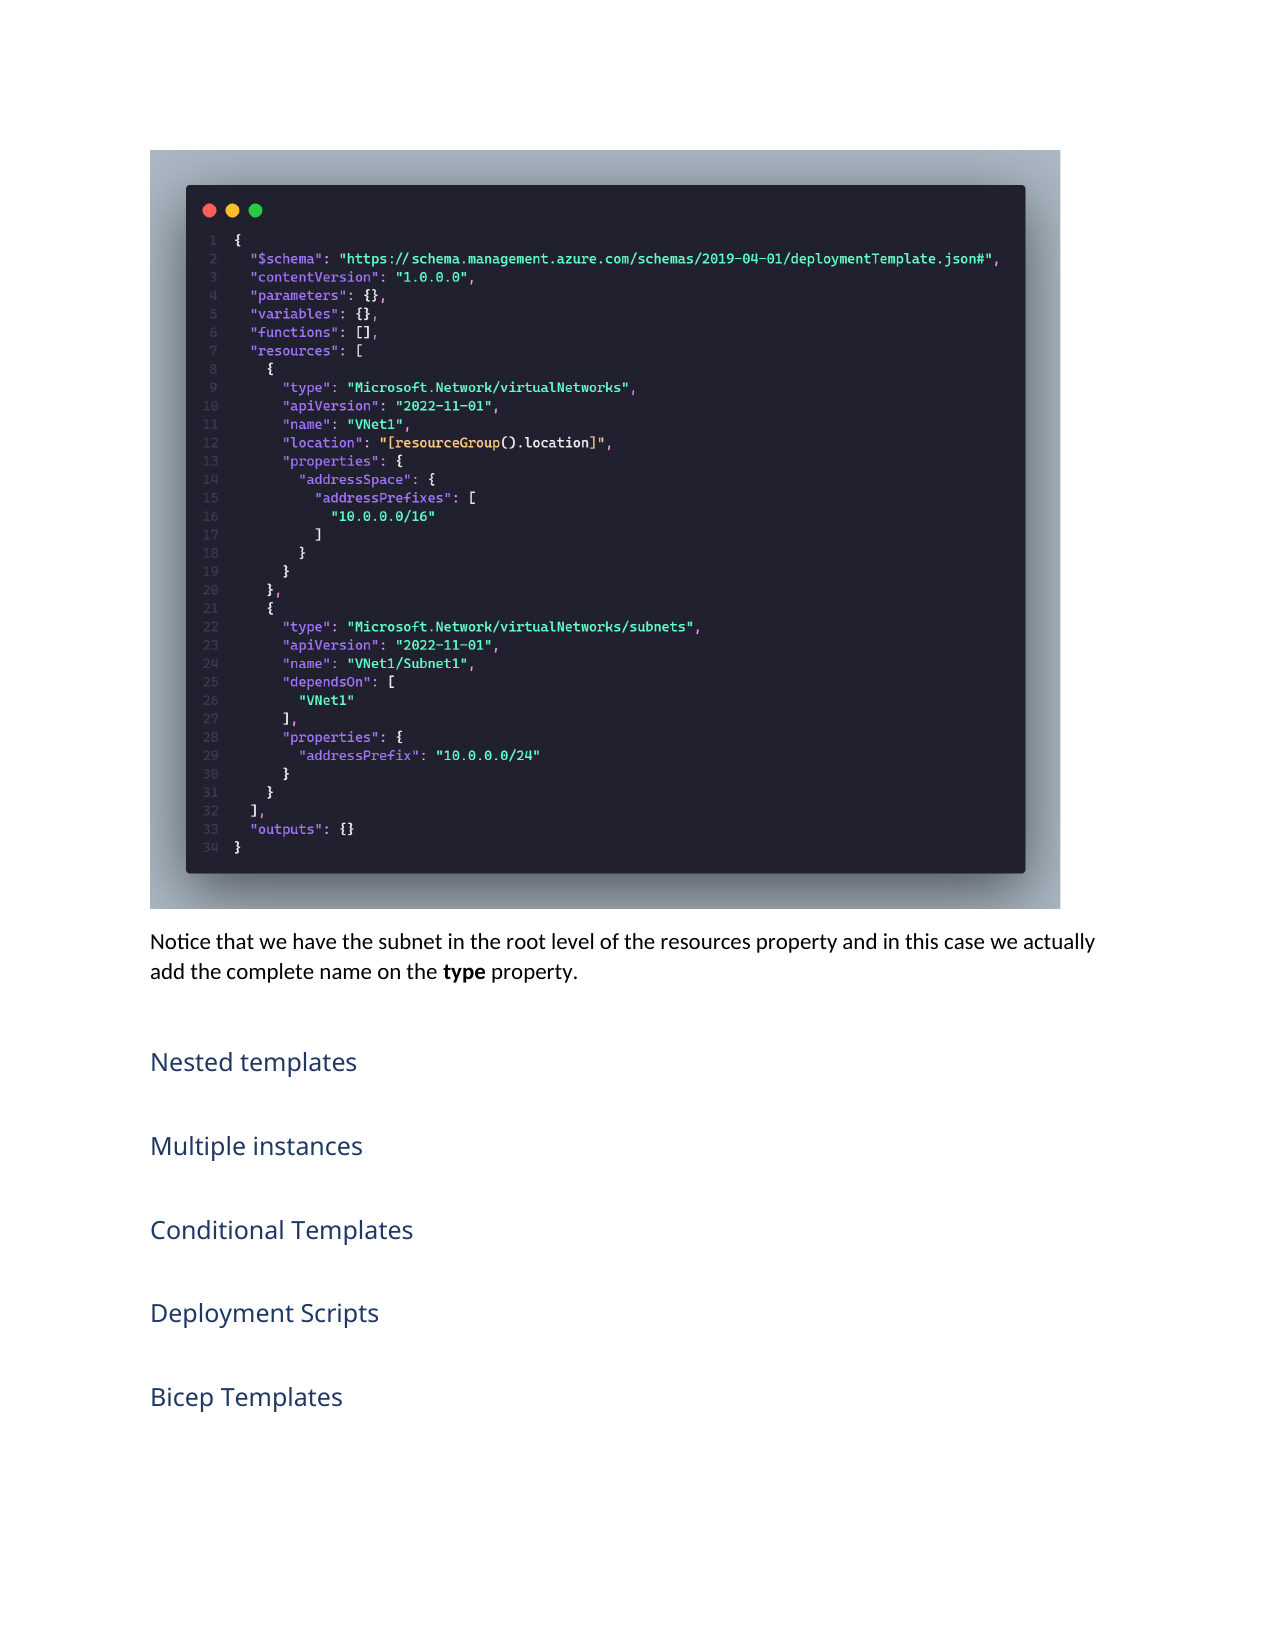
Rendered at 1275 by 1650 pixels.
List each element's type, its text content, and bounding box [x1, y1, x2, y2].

picture [150, 150, 1061, 909]
subtitle Conditional Templates [150, 1212, 1125, 1246]
subtitle Nested templates [150, 1045, 1125, 1079]
subtitle Bicep Templates [150, 1379, 1125, 1414]
text Notice that we have the subnet in the root level of the resources property and in this case we actually add the complete name on the type property. [150, 927, 1125, 985]
subtitle Multiple instances [150, 1129, 1125, 1163]
subtitle Deployment Scripts [150, 1296, 1125, 1330]
